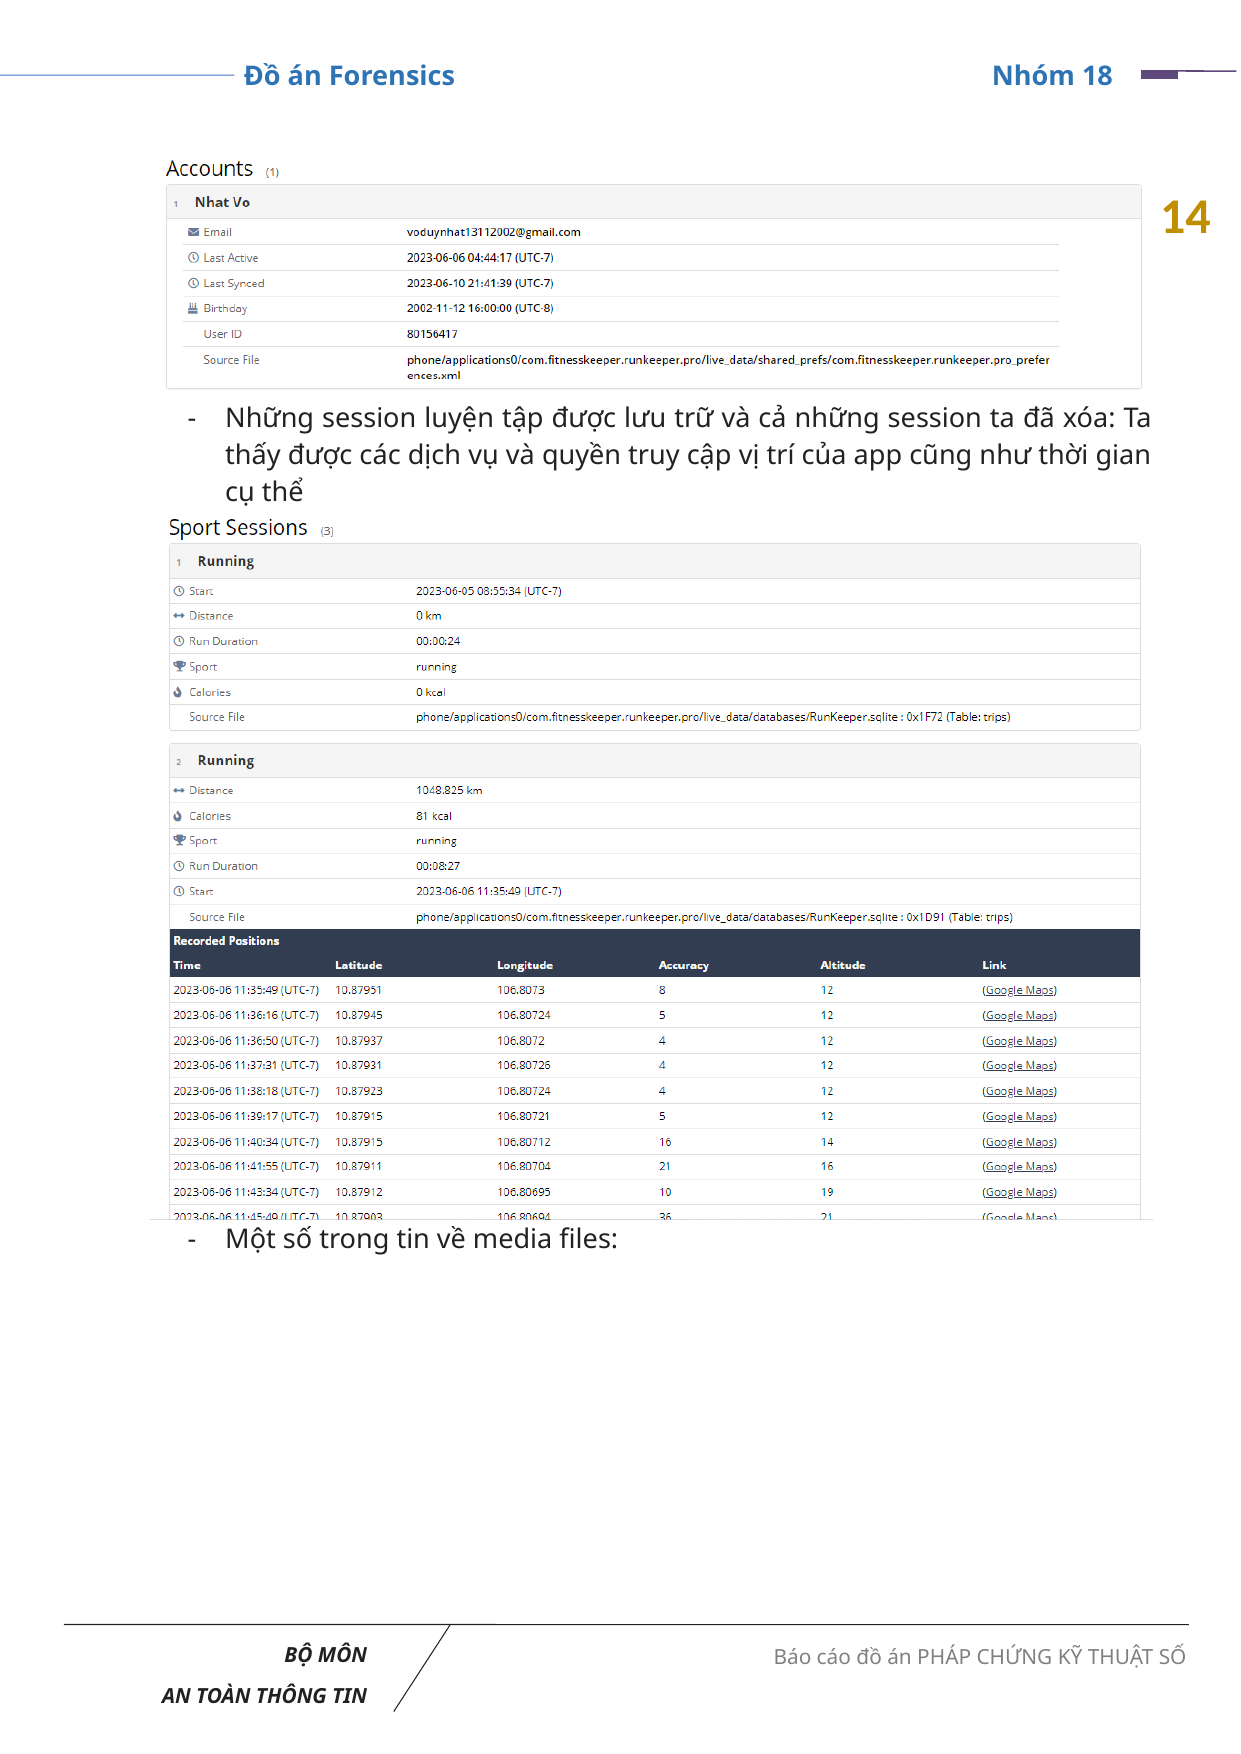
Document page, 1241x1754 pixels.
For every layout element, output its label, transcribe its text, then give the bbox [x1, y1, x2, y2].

picture [150, 150, 1154, 399]
list Một số trong tin về media files: [187, 1220, 1153, 1257]
list Những session luyện tập được lưu trữ và cả những session ta đã xóa: Ta thấy được các dịch vụ và quyền truy cập vị trí của app cũng như thời gian cụ thể [187, 399, 1153, 508]
picture [150, 508, 1154, 1220]
